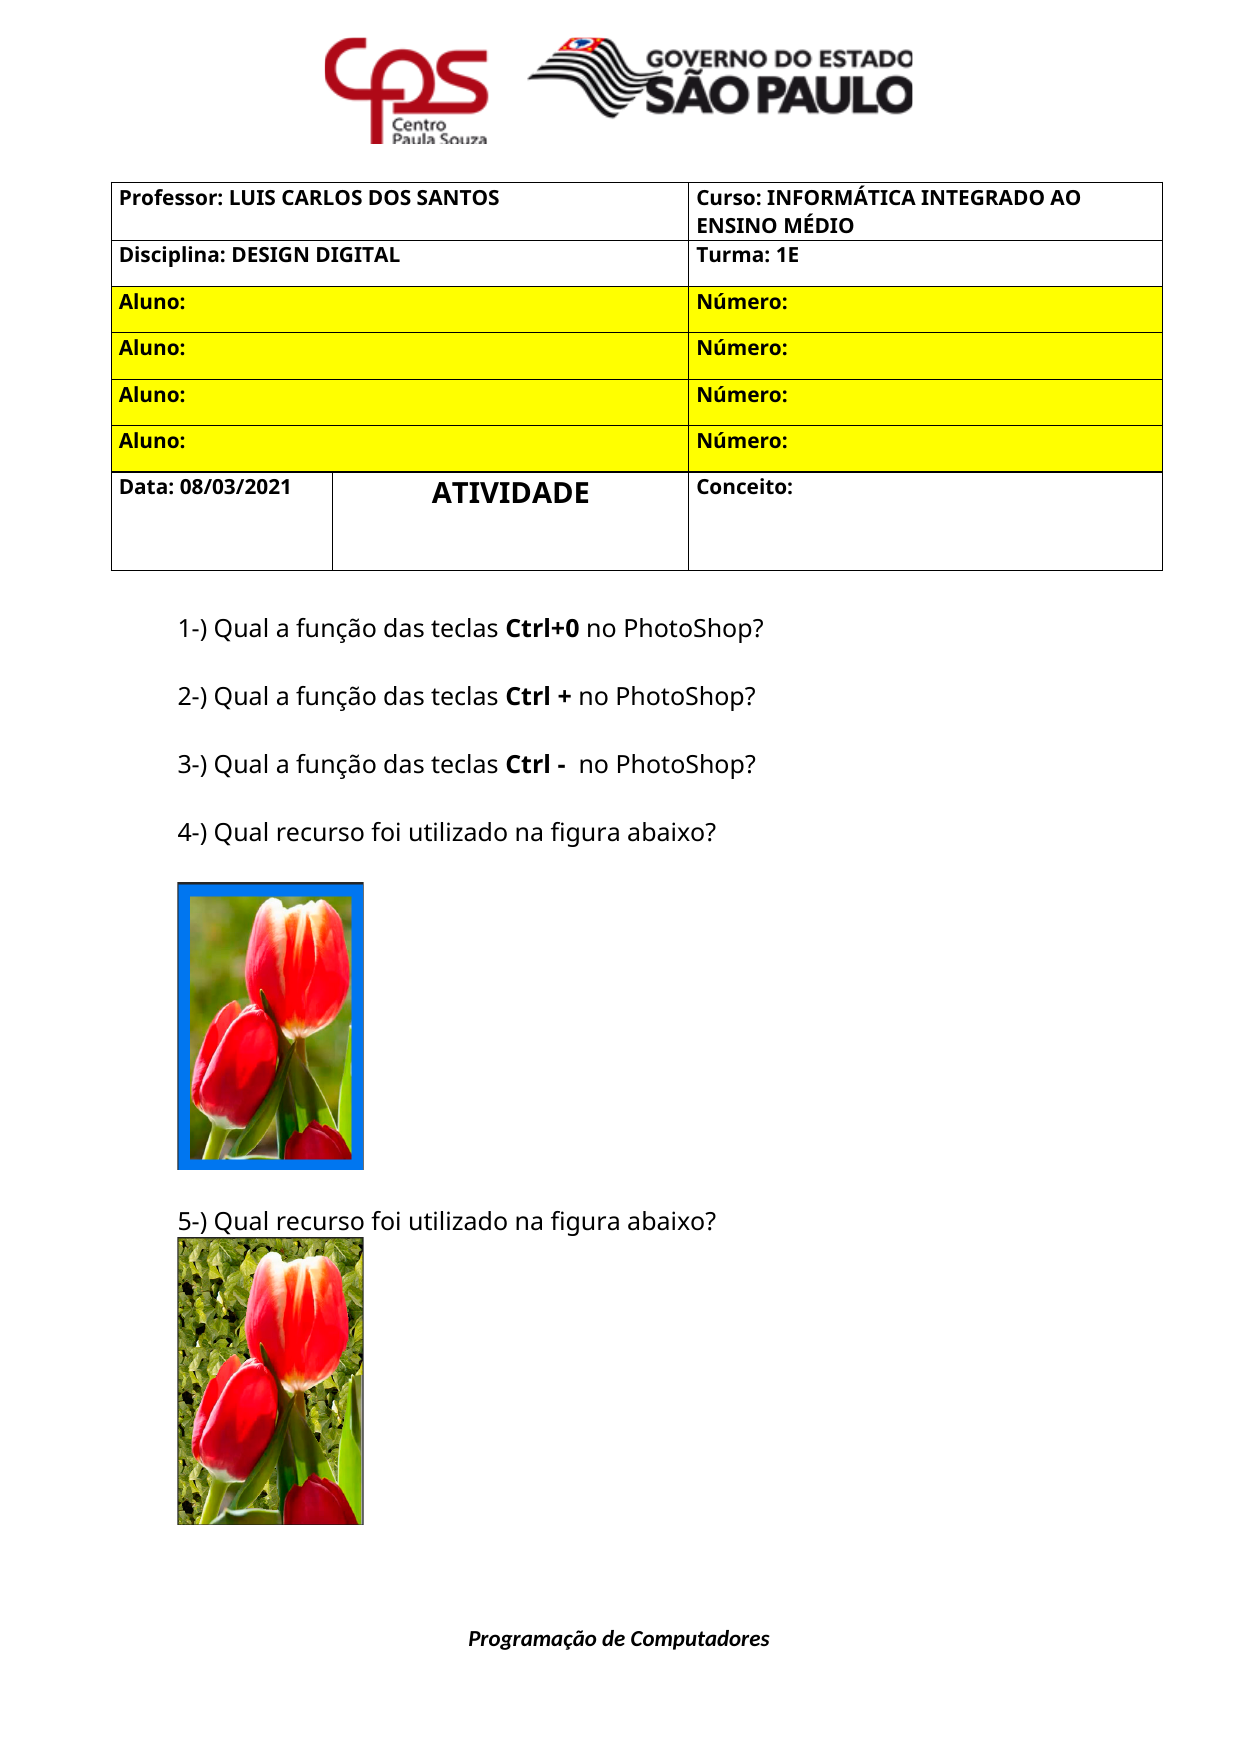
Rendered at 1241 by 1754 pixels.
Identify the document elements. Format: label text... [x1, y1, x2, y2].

table_cell Aluno: [112, 333, 688, 379]
table_cell Turma: 1E [689, 241, 1162, 286]
picture [177, 1237, 364, 1525]
table_cell Número: [689, 380, 1162, 425]
table_cell Número: [689, 287, 1162, 332]
picture [177, 882, 364, 1170]
text 3-) Qual a função das teclas Ctrl - no PhotoShop? [177, 746, 1063, 781]
text 2-) Qual a função das teclas Ctrl + no PhotoShop? [177, 678, 1063, 712]
table_cell Número: [689, 333, 1162, 379]
text 4-) Qual recurso foi utilizado na figura abaixo? [177, 814, 1063, 849]
table_cell Aluno: [112, 380, 688, 425]
text 5-) Qual recurso foi utilizado na figura abaixo? [177, 1204, 1063, 1238]
table_header Professor: LUIS CARLOS DOS SANTOS [112, 183, 688, 239]
table_cell Disciplina: DESIGN DIGITAL [112, 241, 688, 286]
table_cell Conceito: [689, 473, 1162, 569]
table_cell Número: [689, 426, 1162, 471]
table_cell Aluno: [112, 426, 688, 471]
picture [324, 37, 913, 144]
table_cell Data: 08/03/2021 [112, 473, 332, 569]
table_header Curso: INFORMÁTICA INTEGRADO AO ENSINO MÉDIO [689, 183, 1162, 239]
table_cell Aluno: [112, 287, 688, 332]
table_cell ATIVIDADE [333, 473, 688, 569]
text 1-) Qual a função das teclas Ctrl+0 no PhotoShop? [177, 610, 1063, 644]
